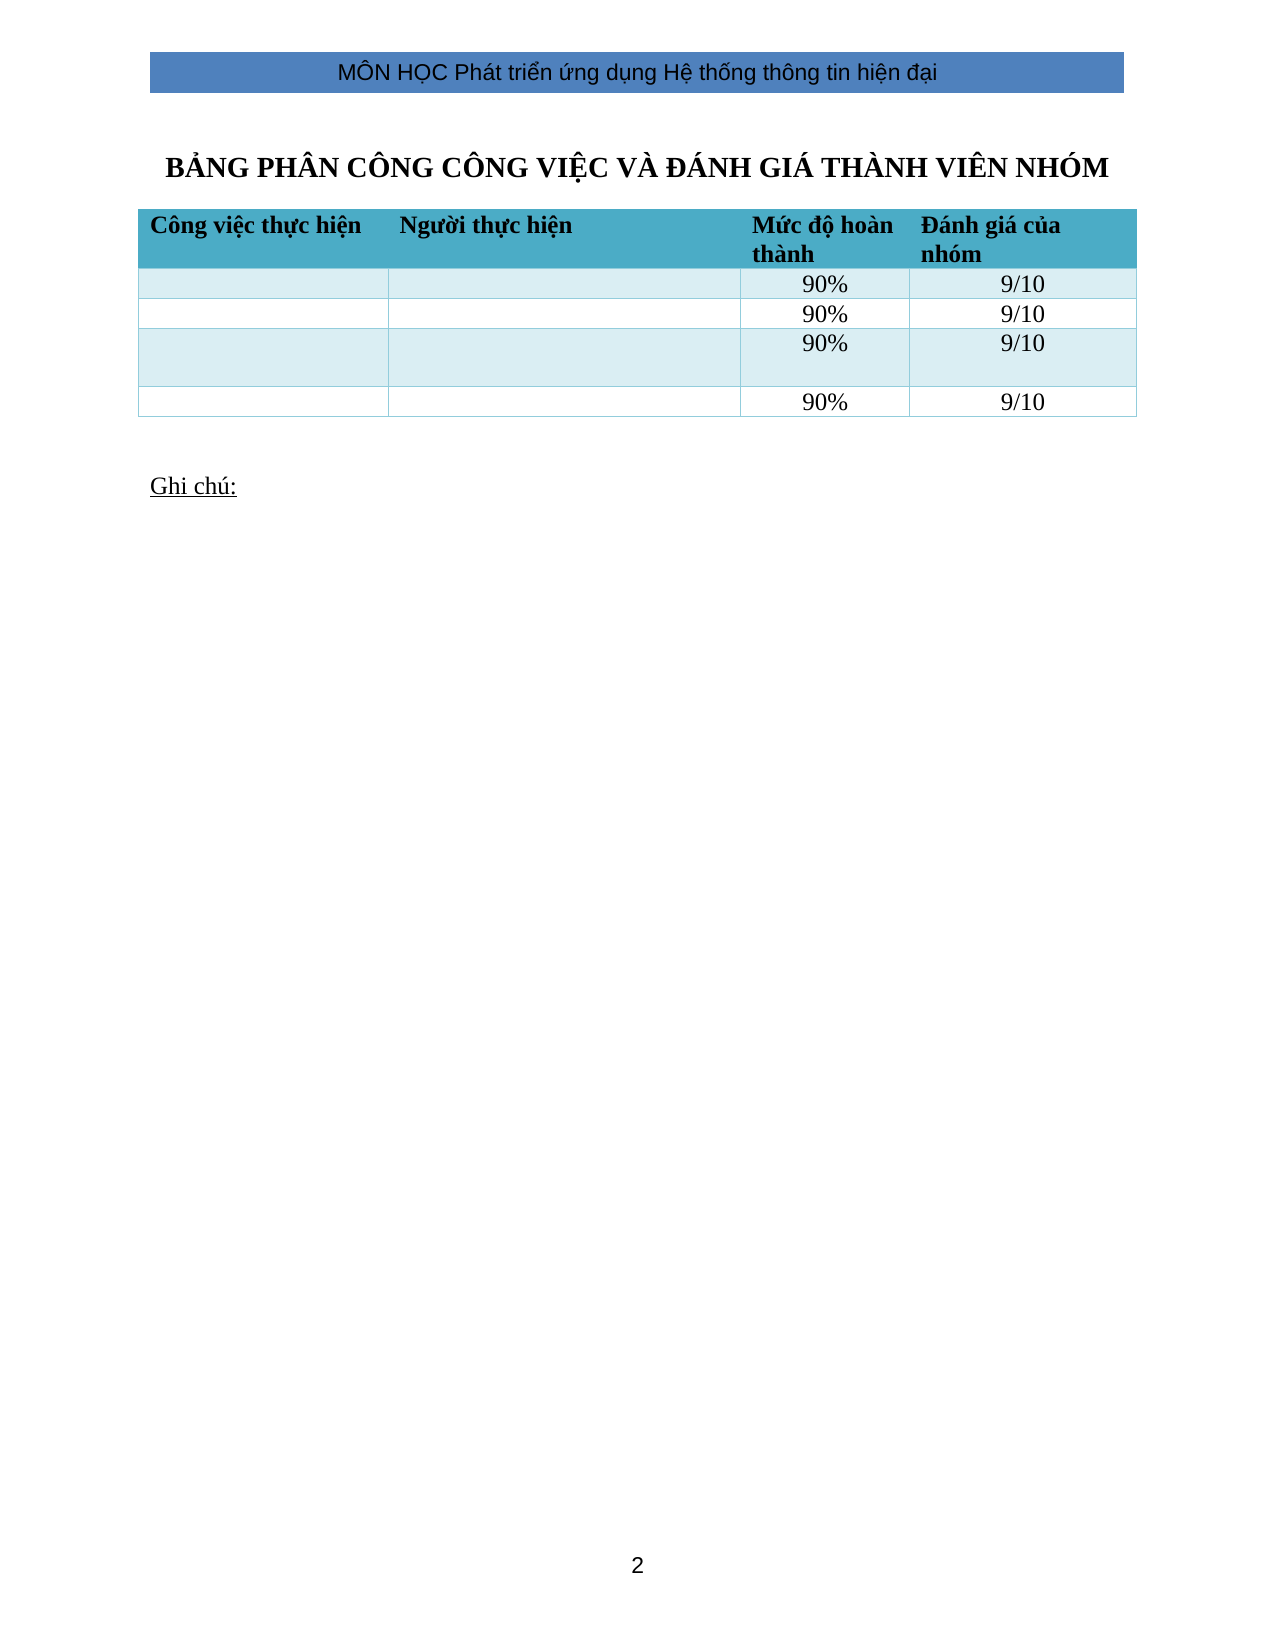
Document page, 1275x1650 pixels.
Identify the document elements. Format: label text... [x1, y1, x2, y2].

text BẢNG PHÂN CÔNG CÔNG VIỆC VÀ ĐÁNH GIÁ THÀNH VIÊN NHÓM [150, 150, 1125, 183]
table_cell 9/10 [910, 269, 1136, 298]
table_cell [139, 299, 388, 327]
table_cell [139, 269, 388, 298]
table_header Mức độ hoàn thành [741, 210, 909, 268]
table_header Công việc thực hiện [139, 210, 388, 268]
table_header Người thực hiện [389, 210, 740, 268]
table_cell [139, 329, 388, 386]
table_cell 90% [741, 299, 909, 327]
table_cell 90% [741, 387, 909, 416]
text Ghi chú: [150, 471, 1125, 499]
table_cell [139, 387, 388, 416]
table_header Đánh giá của nhóm [910, 210, 1136, 268]
table_cell 9/10 [910, 329, 1136, 386]
table_cell 90% [741, 329, 909, 386]
table_cell [389, 387, 740, 416]
table_cell 90% [741, 269, 909, 298]
table_cell [389, 329, 740, 386]
table_cell [389, 299, 740, 327]
table_cell [389, 269, 740, 298]
table_cell 9/10 [910, 299, 1136, 327]
table_cell 9/10 [910, 387, 1136, 416]
